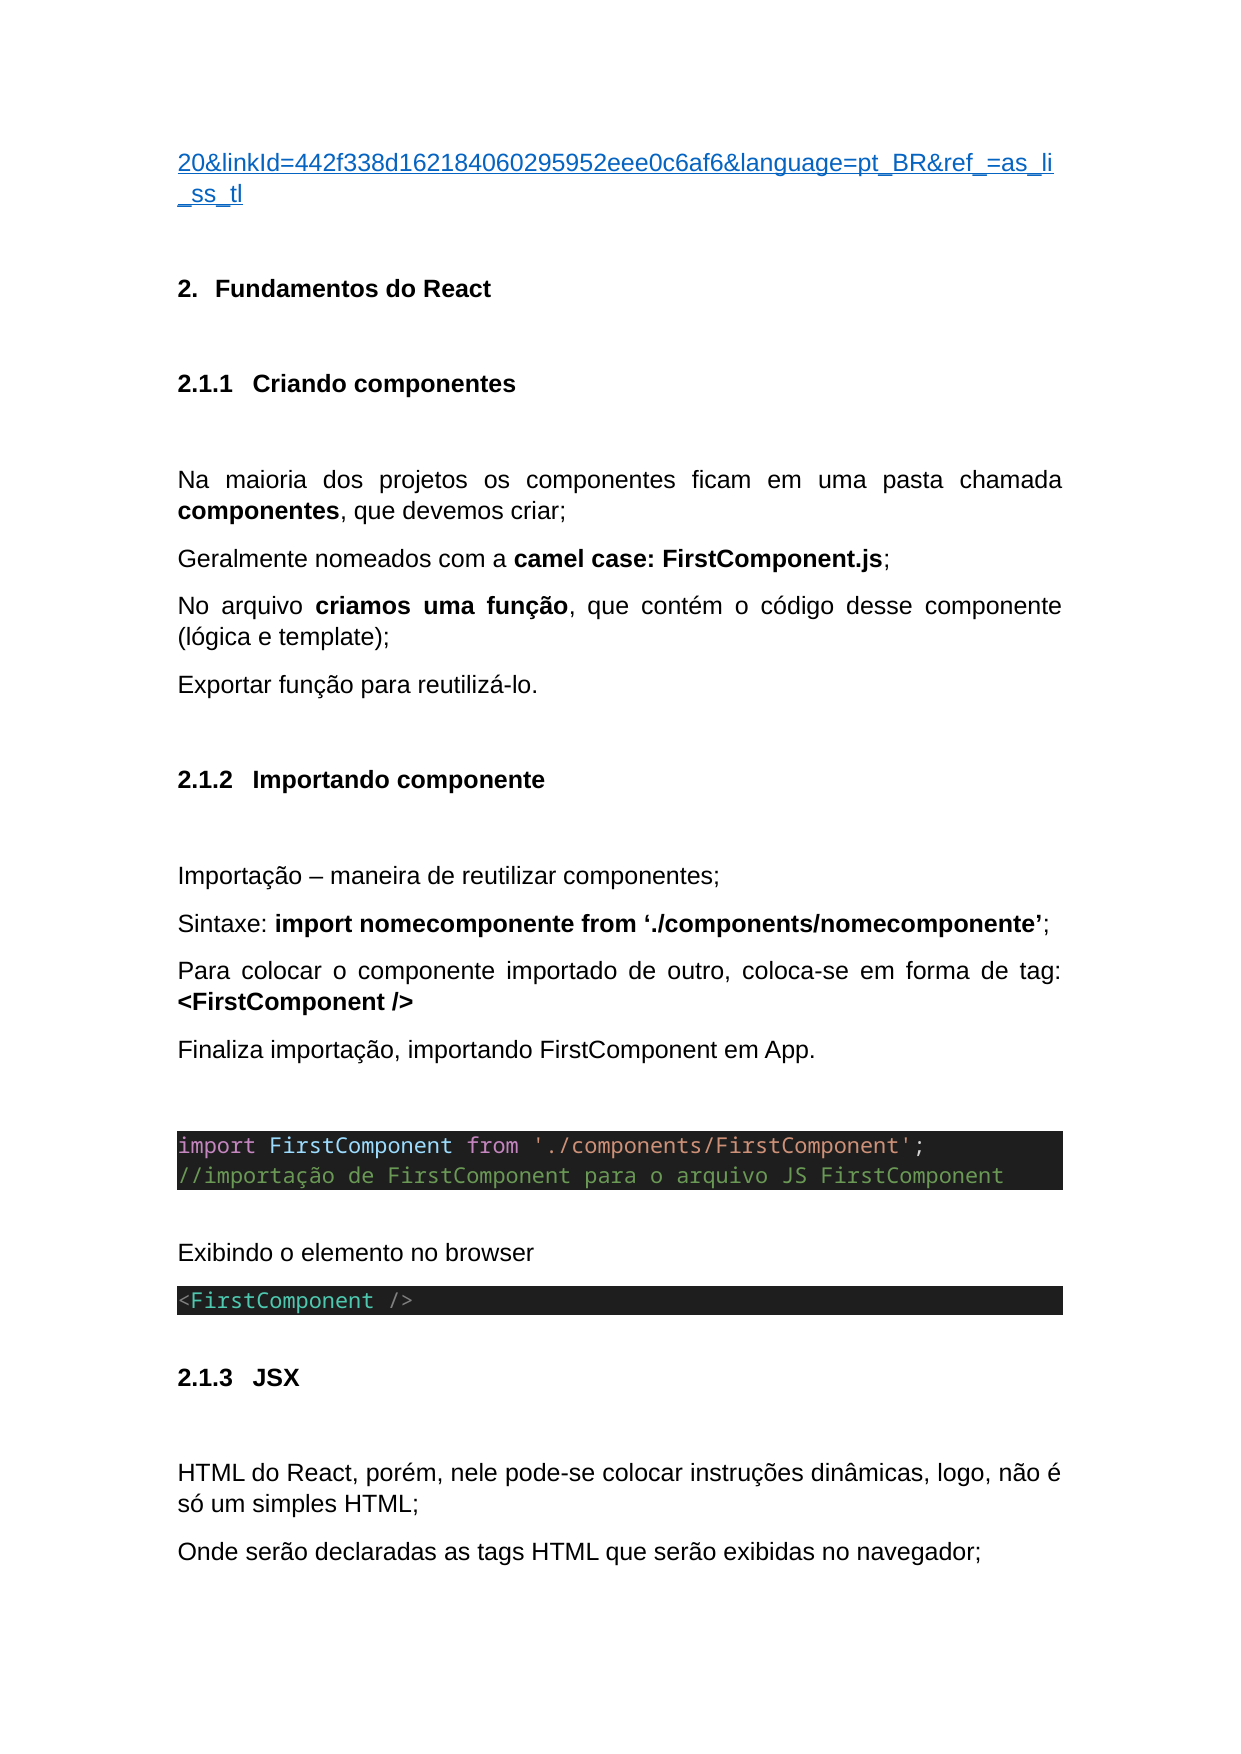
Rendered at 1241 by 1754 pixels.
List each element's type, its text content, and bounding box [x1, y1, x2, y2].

list JSX [177, 1363, 1063, 1392]
list Importando componente [177, 766, 1063, 794]
text //importação de FirstComponent para o arquivo JS FirstComponent [177, 1160, 1063, 1190]
text Finaliza importação, importando FirstComponent em App. [177, 1035, 1063, 1064]
text Exportar função para reutilizá-lo. [177, 670, 1063, 699]
text No arquivo criamos uma função, que contém o código desse componente (lógica e template); [177, 591, 1063, 651]
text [177, 148, 1063, 207]
text import FirstComponent from './components/FirstComponent'; [177, 1131, 1063, 1160]
text Exibindo o elemento no browser [177, 1238, 1063, 1267]
text Sintaxe: import nomecomponente from ‘./components/nomecomponente’; [177, 909, 1063, 937]
list Criando componentes [177, 369, 1063, 398]
text Onde serão declaradas as tags HTML que serão exibidas no navegador; [177, 1537, 1063, 1566]
text Geralmente nomeados com a camel case: FirstComponent.js; [177, 544, 1063, 572]
text Para colocar o componente importado de outro, coloca-se em forma de tag: <FirstComponent /> [177, 956, 1063, 1016]
list Fundamentos do React [177, 274, 1063, 303]
text Importação – maneira de reutilizar componentes; [177, 861, 1063, 890]
text <FirstComponent /> [177, 1286, 1063, 1315]
text HTML do React, porém, nele pode-se colocar instruções dinâmicas, logo, não é só um simples HTML; [177, 1458, 1063, 1518]
text Na maioria dos projetos os componentes ficam em uma pasta chamada componentes, que devemos criar; [177, 465, 1063, 525]
